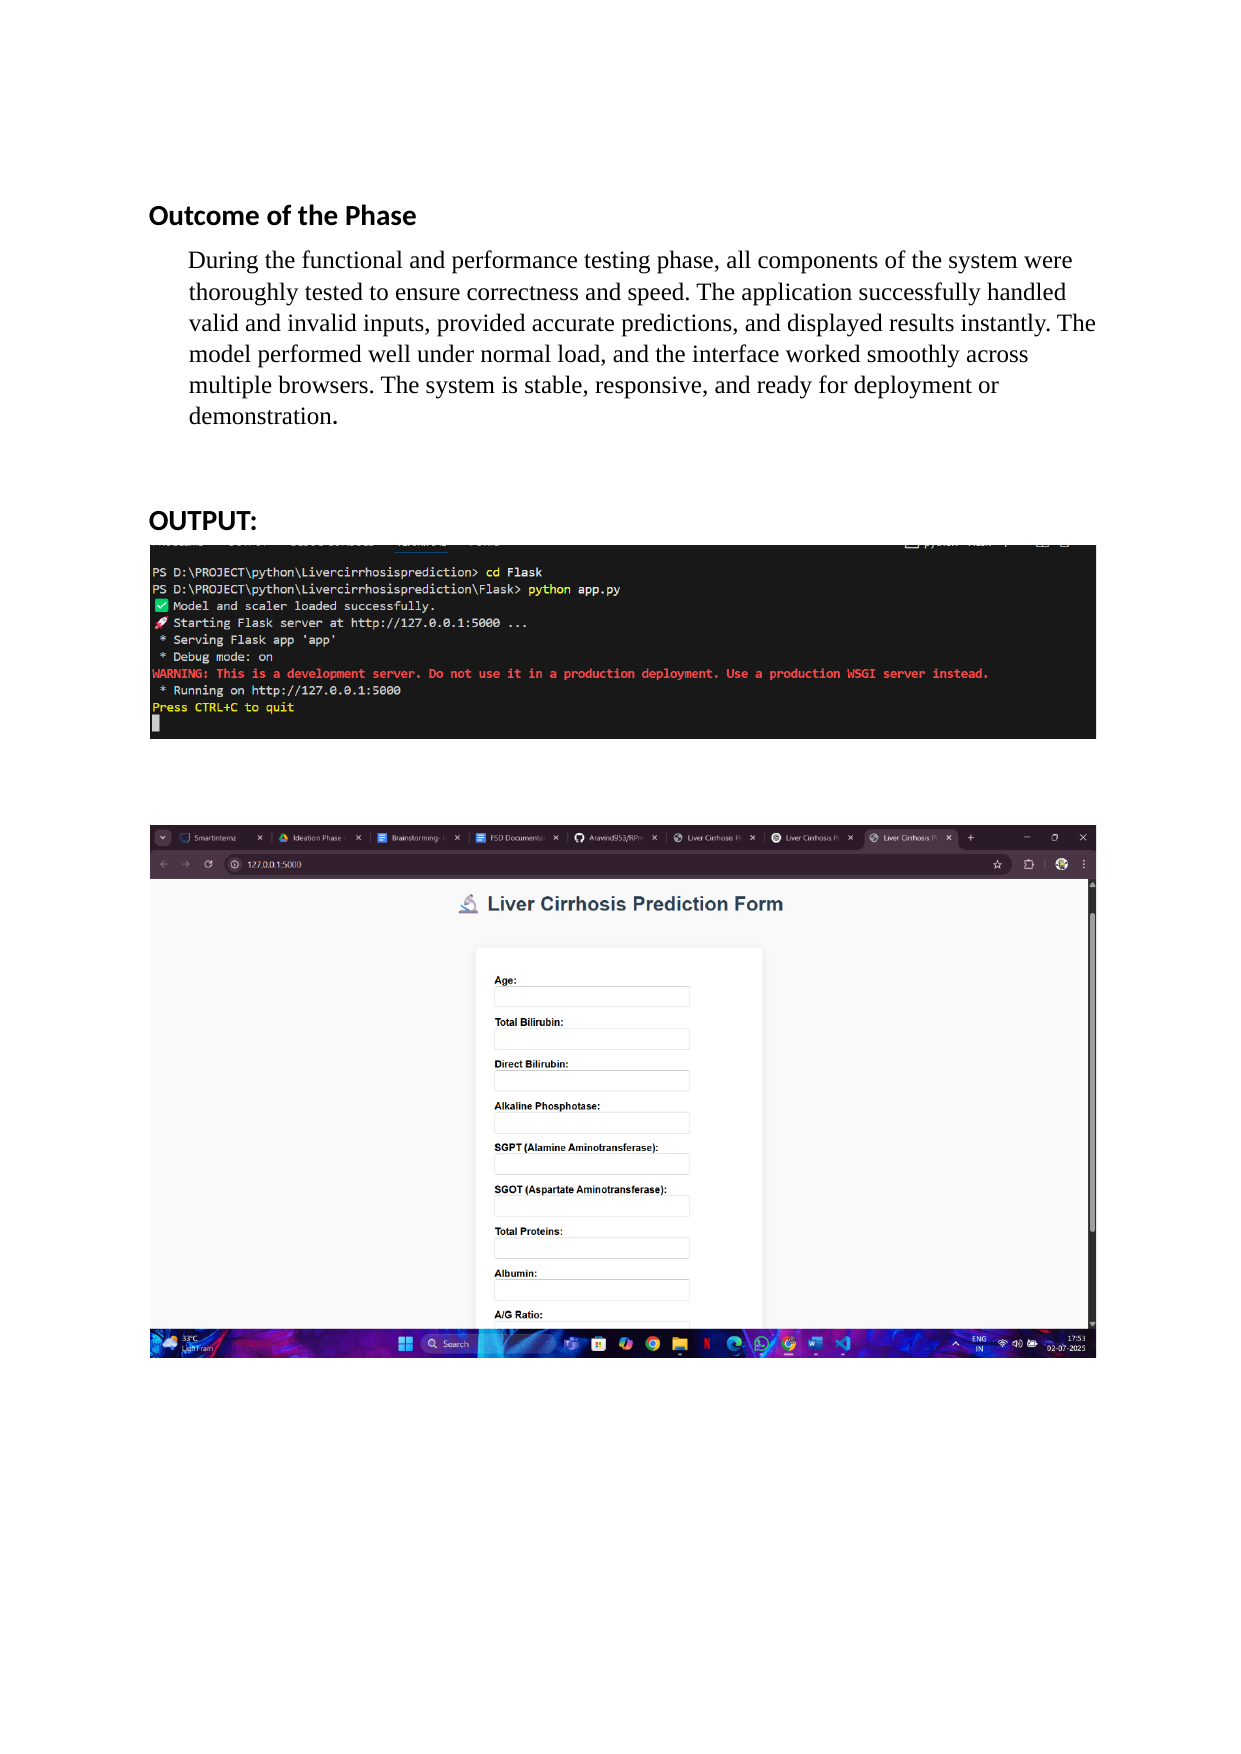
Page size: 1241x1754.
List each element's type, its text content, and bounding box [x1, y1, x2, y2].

text During the functional and performance testing phase, all components of the system were thoroughly tested to ensure correctness and speed. The application successfully handled valid and invalid inputs, provided accurate predictions, and displayed results instantly. The model performed well under normal load, and the interface worked smoothly across multiple browsers. The system is stable, responsive, and ready for deployment or demonstration. [188, 246, 1096, 430]
picture [150, 825, 1097, 1358]
subtitle Outcome of the Phase [148, 197, 1096, 232]
text OUTPUT: [148, 502, 1096, 538]
picture [150, 545, 1097, 739]
